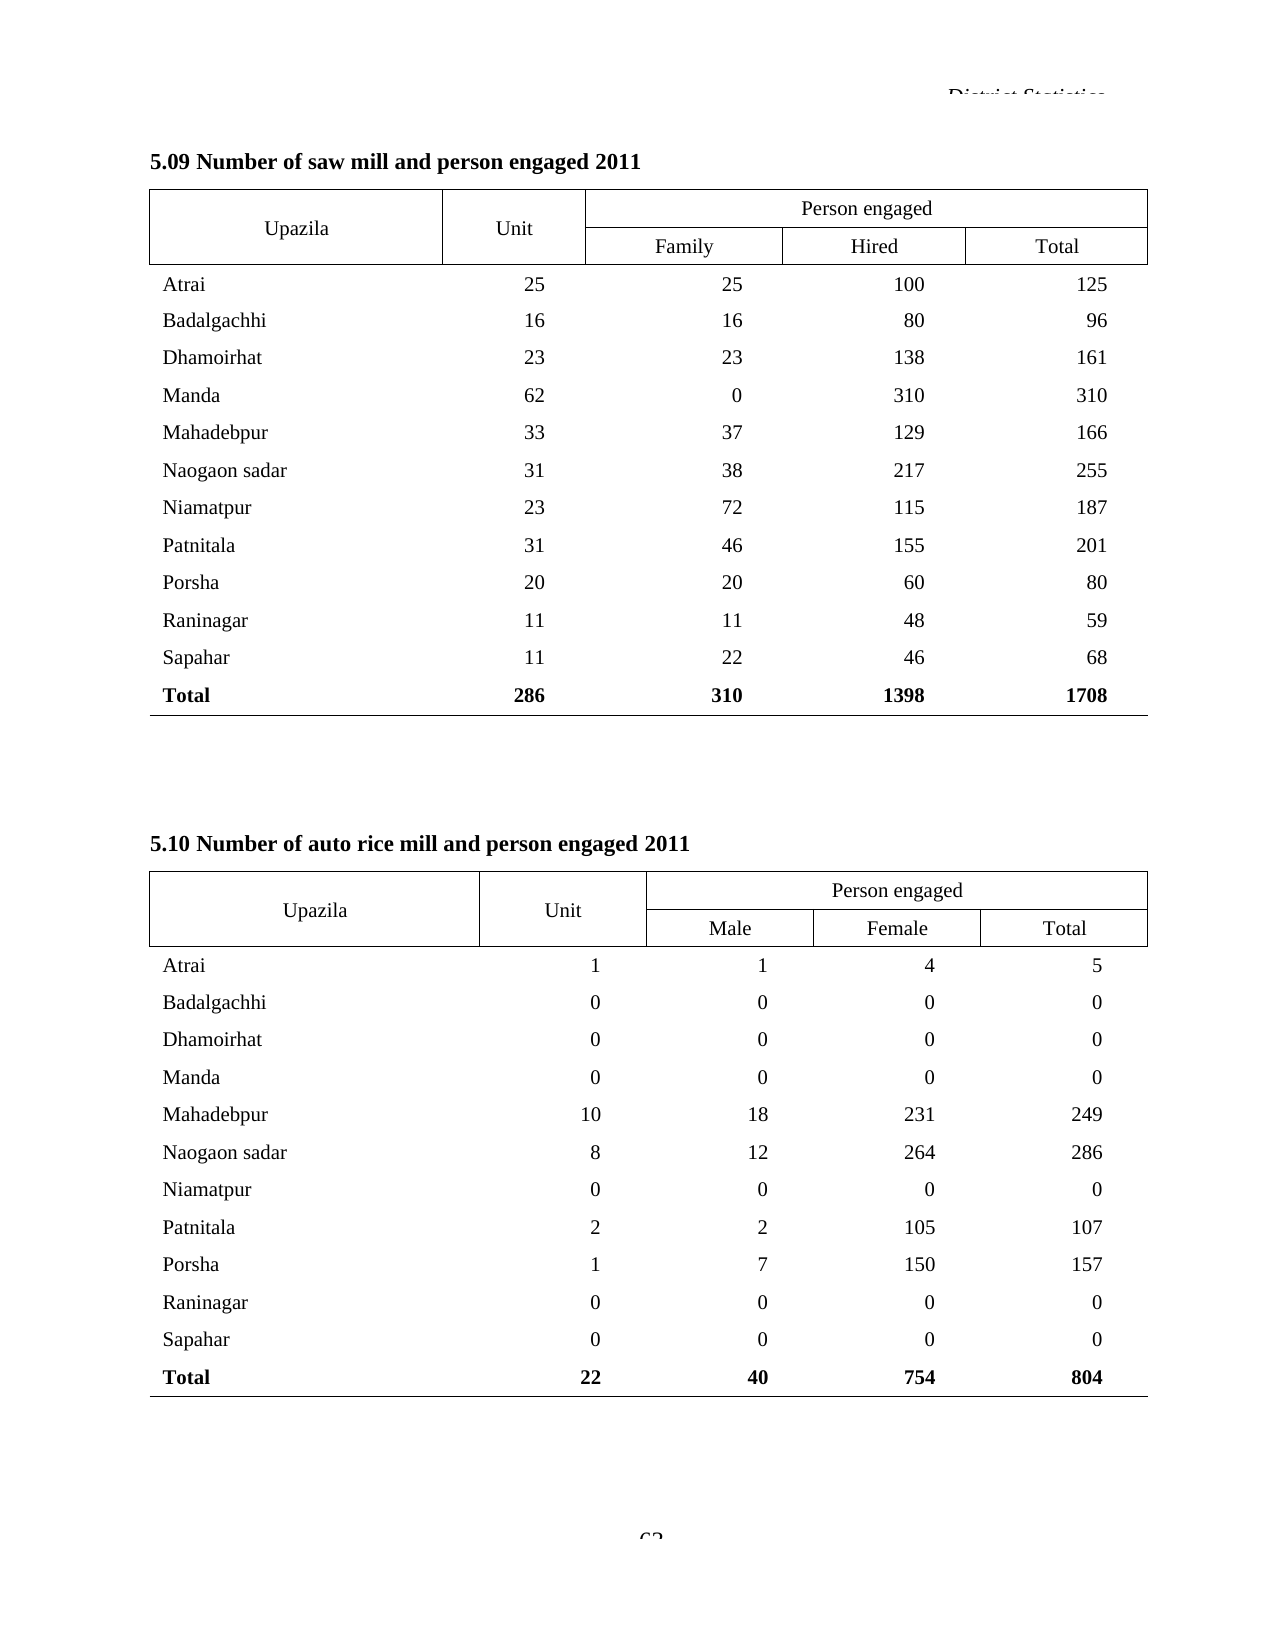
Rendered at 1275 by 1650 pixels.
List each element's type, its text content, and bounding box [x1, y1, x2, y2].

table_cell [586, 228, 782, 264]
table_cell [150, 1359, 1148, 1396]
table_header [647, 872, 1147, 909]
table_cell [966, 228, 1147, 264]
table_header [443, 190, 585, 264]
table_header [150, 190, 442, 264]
list Number of auto rice mill and person engaged 2011 [150, 830, 1171, 857]
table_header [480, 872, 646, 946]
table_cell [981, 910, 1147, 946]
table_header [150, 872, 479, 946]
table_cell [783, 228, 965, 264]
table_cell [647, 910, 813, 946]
list Number of saw mill and person engaged 2011 [150, 148, 1171, 175]
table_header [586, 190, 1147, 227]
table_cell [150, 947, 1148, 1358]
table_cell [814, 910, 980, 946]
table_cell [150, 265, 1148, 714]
